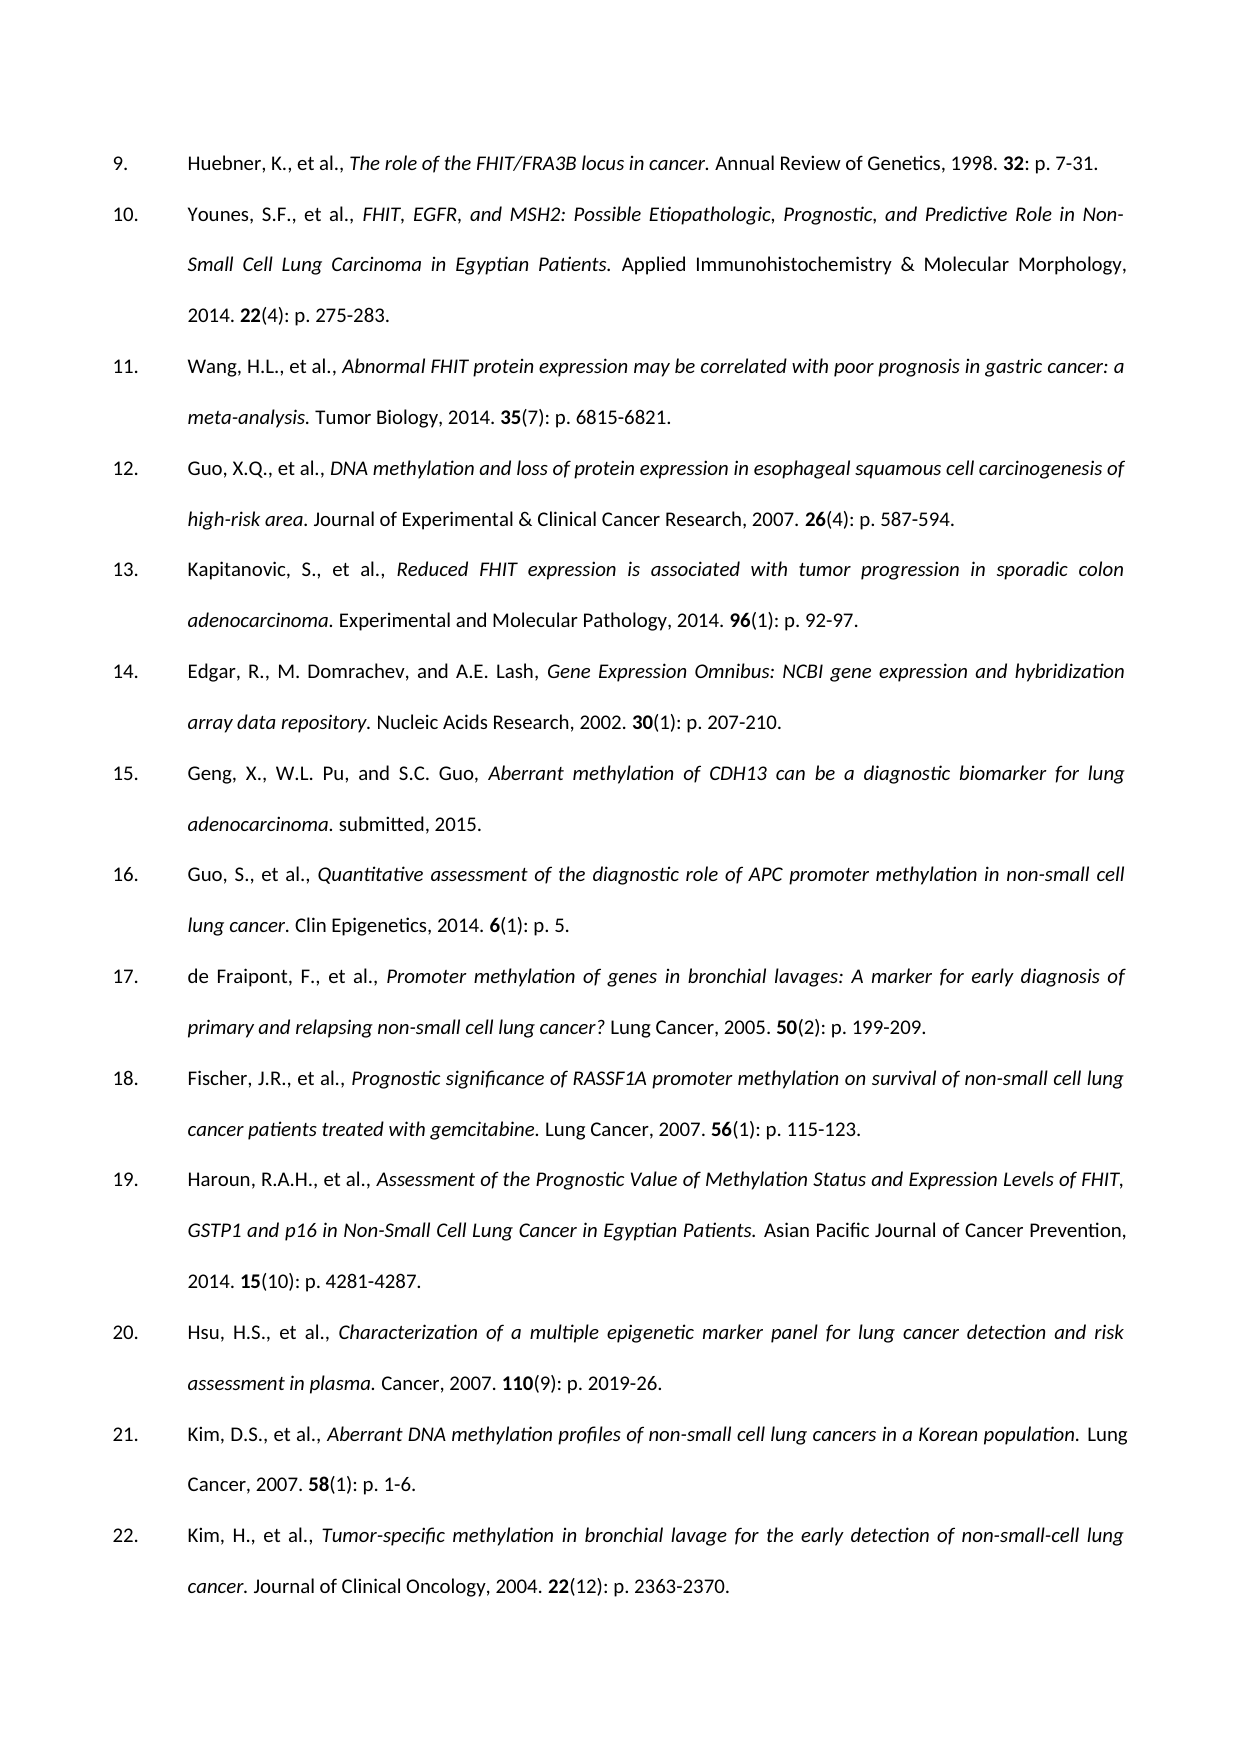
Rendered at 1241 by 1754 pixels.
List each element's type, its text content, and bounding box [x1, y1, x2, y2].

text 22. Kim, H., et al., Tumor-specific methylation in bronchial lavage for the early detection of non-small-cell lung cancer. Journal of Clinical Oncology, 2004. 22(12): p. 2363-2370. [112, 1522, 1128, 1599]
text 18. Fischer, J.R., et al., Prognostic significance of RASSF1A promoter methylation on survival of non-small cell lung cancer patients treated with gemcitabine. Lung Cancer, 2007. 56(1): p. 115-123. [112, 1065, 1128, 1141]
text 21. Kim, D.S., et al., Aberrant DNA methylation profiles of non-small cell lung cancers in a Korean population. Lung Cancer, 2007. 58(1): p. 1-6. [112, 1421, 1128, 1497]
text 12. Guo, X.Q., et al., DNA methylation and loss of protein expression in esophageal squamous cell carcinogenesis of high-risk area. Journal of Experimental & Clinical Cancer Research, 2007. 26(4): p. 587-594. [112, 455, 1128, 531]
text 13. Kapitanovic, S., et al., Reduced FHIT expression is associated with tumor progression in sporadic colon adenocarcinoma. Experimental and Molecular Pathology, 2014. 96(1): p. 92-97. [112, 557, 1128, 633]
text 11. Wang, H.L., et al., Abnormal FHIT protein expression may be correlated with poor prognosis in gastric cancer: a meta-analysis. Tumor Biology, 2014. 35(7): p. 6815-6821. [112, 353, 1128, 429]
text 10. Younes, S.F., et al., FHIT, EGFR, and MSH2: Possible Etiopathologic, Prognostic, and Predictive Role in Non-Small Cell Lung Carcinoma in Egyptian Patients. Applied Immunohistochemistry & Molecular Morphology, 2014. 22(4): p. 275-283. [112, 201, 1128, 328]
text 16. Guo, S., et al., Quantitative assessment of the diagnostic role of APC promoter methylation in non-small cell lung cancer. Clin Epigenetics, 2014. 6(1): p. 5. [112, 862, 1128, 938]
text 17. de Fraipont, F., et al., Promoter methylation of genes in bronchial lavages: A marker for early diagnosis of primary and relapsing non-small cell lung cancer? Lung Cancer, 2005. 50(2): p. 199-209. [112, 963, 1128, 1039]
text 14. Edgar, R., M. Domrachev, and A.E. Lash, Gene Expression Omnibus: NCBI gene expression and hybridization array data repository. Nucleic Acids Research, 2002. 30(1): p. 207-210. [112, 658, 1128, 734]
text 20. Hsu, H.S., et al., Characterization of a multiple epigenetic marker panel for lung cancer detection and risk assessment in plasma. Cancer, 2007. 110(9): p. 2019-26. [112, 1319, 1128, 1395]
text 15. Geng, X., W.L. Pu, and S.C. Guo, Aberrant methylation of CDH13 can be a diagnostic biomarker for lung adenocarcinoma. submitted, 2015. [112, 760, 1128, 836]
text 9. Huebner, K., et al., The role of the FHIT/FRA3B locus in cancer. Annual Review of Genetics, 1998. 32: p. 7-31. [112, 150, 1128, 175]
text 19. Haroun, R.A.H., et al., Assessment of the Prognostic Value of Methylation Status and Expression Levels of FHIT, GSTP1 and p16 in Non-Small Cell Lung Cancer in Egyptian Patients. Asian Pacific Journal of Cancer Prevention, 2014. 15(10): p. 4281-4287. [112, 1167, 1128, 1294]
